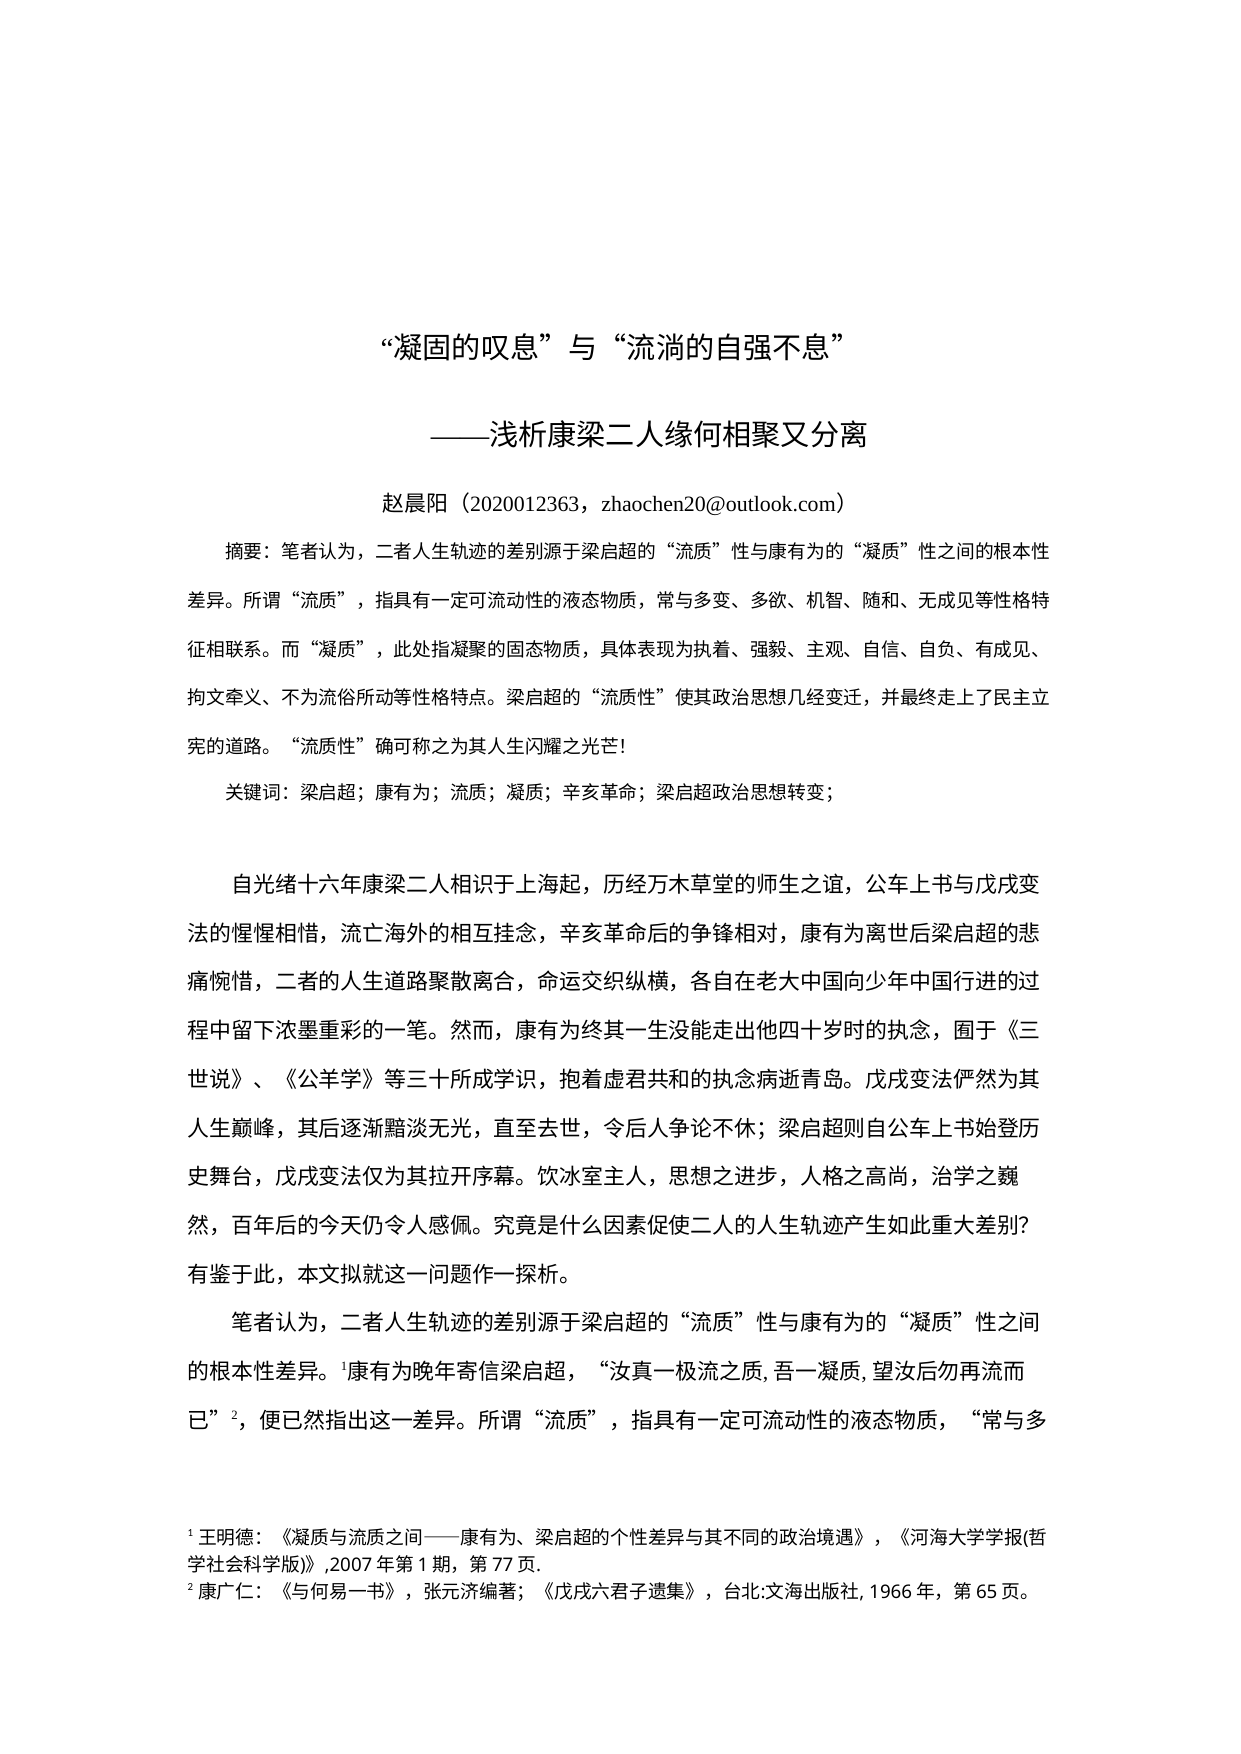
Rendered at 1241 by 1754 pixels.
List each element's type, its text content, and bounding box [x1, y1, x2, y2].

text ——浅析康梁二人缘何相聚又分离 [187, 400, 1053, 465]
text 赵晨阳（2020012363，zhaochen20@outlook.com） [187, 486, 1053, 518]
text “凝固的叹息”与“流淌的自强不息” [187, 313, 1053, 378]
list 关键词：梁启超；康有为；流质；凝质；辛亥革命；梁启超政治思想转变； [187, 775, 1053, 808]
text 自光绪十六年康梁二人相识于上海起，历经万木草堂的师生之谊，公车上书与戊戌变法的惺惺相惜，流亡海外的相互挂念，辛亥革命后的争锋相对，康有为离世后梁启超的悲痛惋惜，二者的人生道路聚散离合，命运交织纵横，各自在老大中国向少年中国行进的过程中留下浓墨重彩的一笔。然而，康有为终其一生没能走出他四十岁时的执念，囿于《三世说》、《公羊学》等三十所成学识，抱着虚君共和的执念病逝青岛。戊戌变法俨然为其人生巅峰，其后逐渐黯淡无光，直至去世，令后人争论不休；梁启超则自公车上书始登历史舞台，戊戌变法仅为其拉开序幕。饮冰室主人，思想之进步，人格之高尚，治学之巍然，百年后的今天仍令人感佩。究竟是什么因素促使二人的人生轨迹产生如此重大差别？有鉴于此，本文拟就这一问题作一探析。 [187, 866, 1053, 1289]
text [187, 1305, 1053, 1435]
list 摘要：笔者认为，二者人生轨迹的差别源于梁启超的“流质”性与康有为的“凝质”性之间的根本性差异。所谓“流质”，指具有一定可流动性的液态物质，常与多变、多欲、机智、随和、无成见等性格特征相联系。而“凝质”，此处指凝聚的固态物质，具体表现为执着、强毅、主观、自信、自负、有成见、拘文牵义、不为流俗所动等性格特点。梁启超的“流质性”使其政治思想几经变迁，并最终走上了民主立宪的道路。“流质性”确可称之为其人生闪耀之光芒！ [187, 534, 1053, 762]
